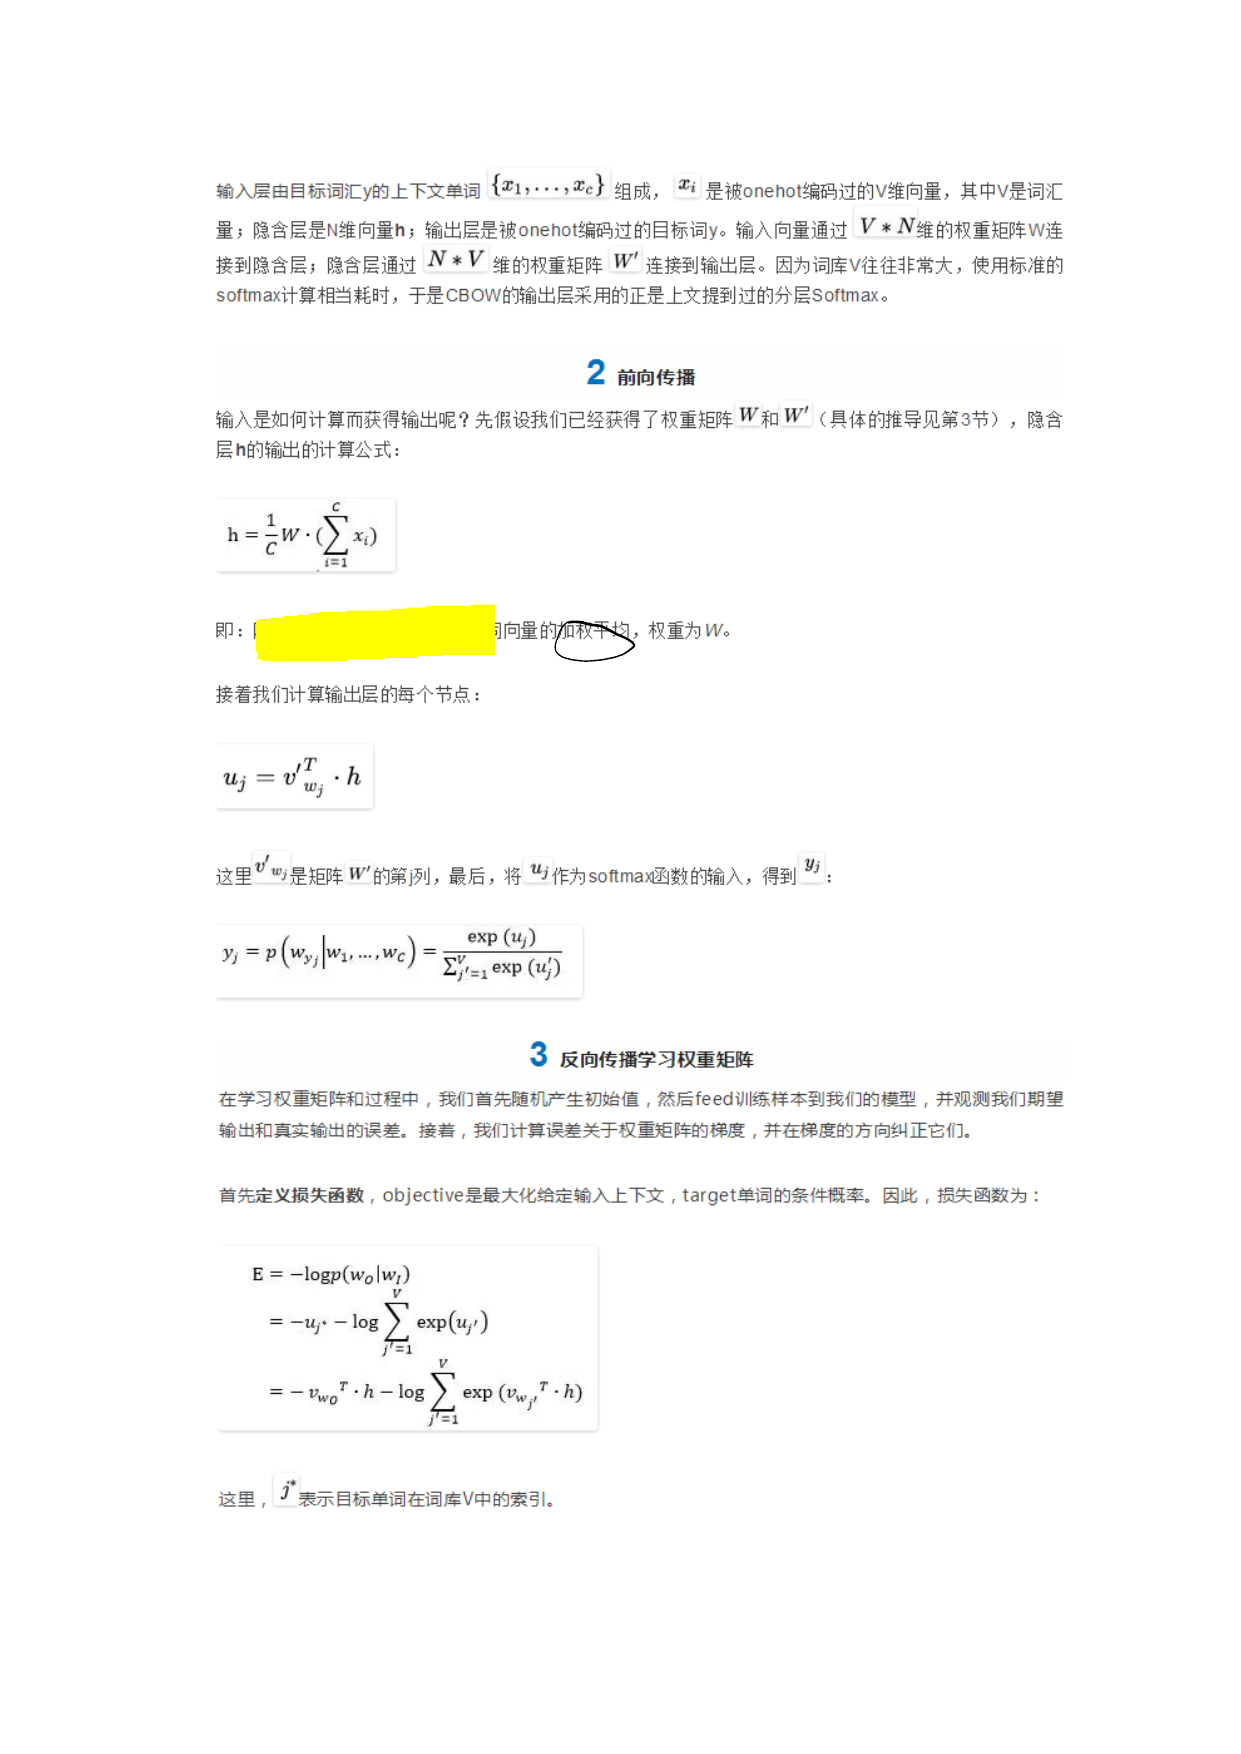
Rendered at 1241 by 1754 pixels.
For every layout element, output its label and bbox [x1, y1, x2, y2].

picture [209, 1039, 1075, 1523]
picture [209, 162, 1075, 1013]
